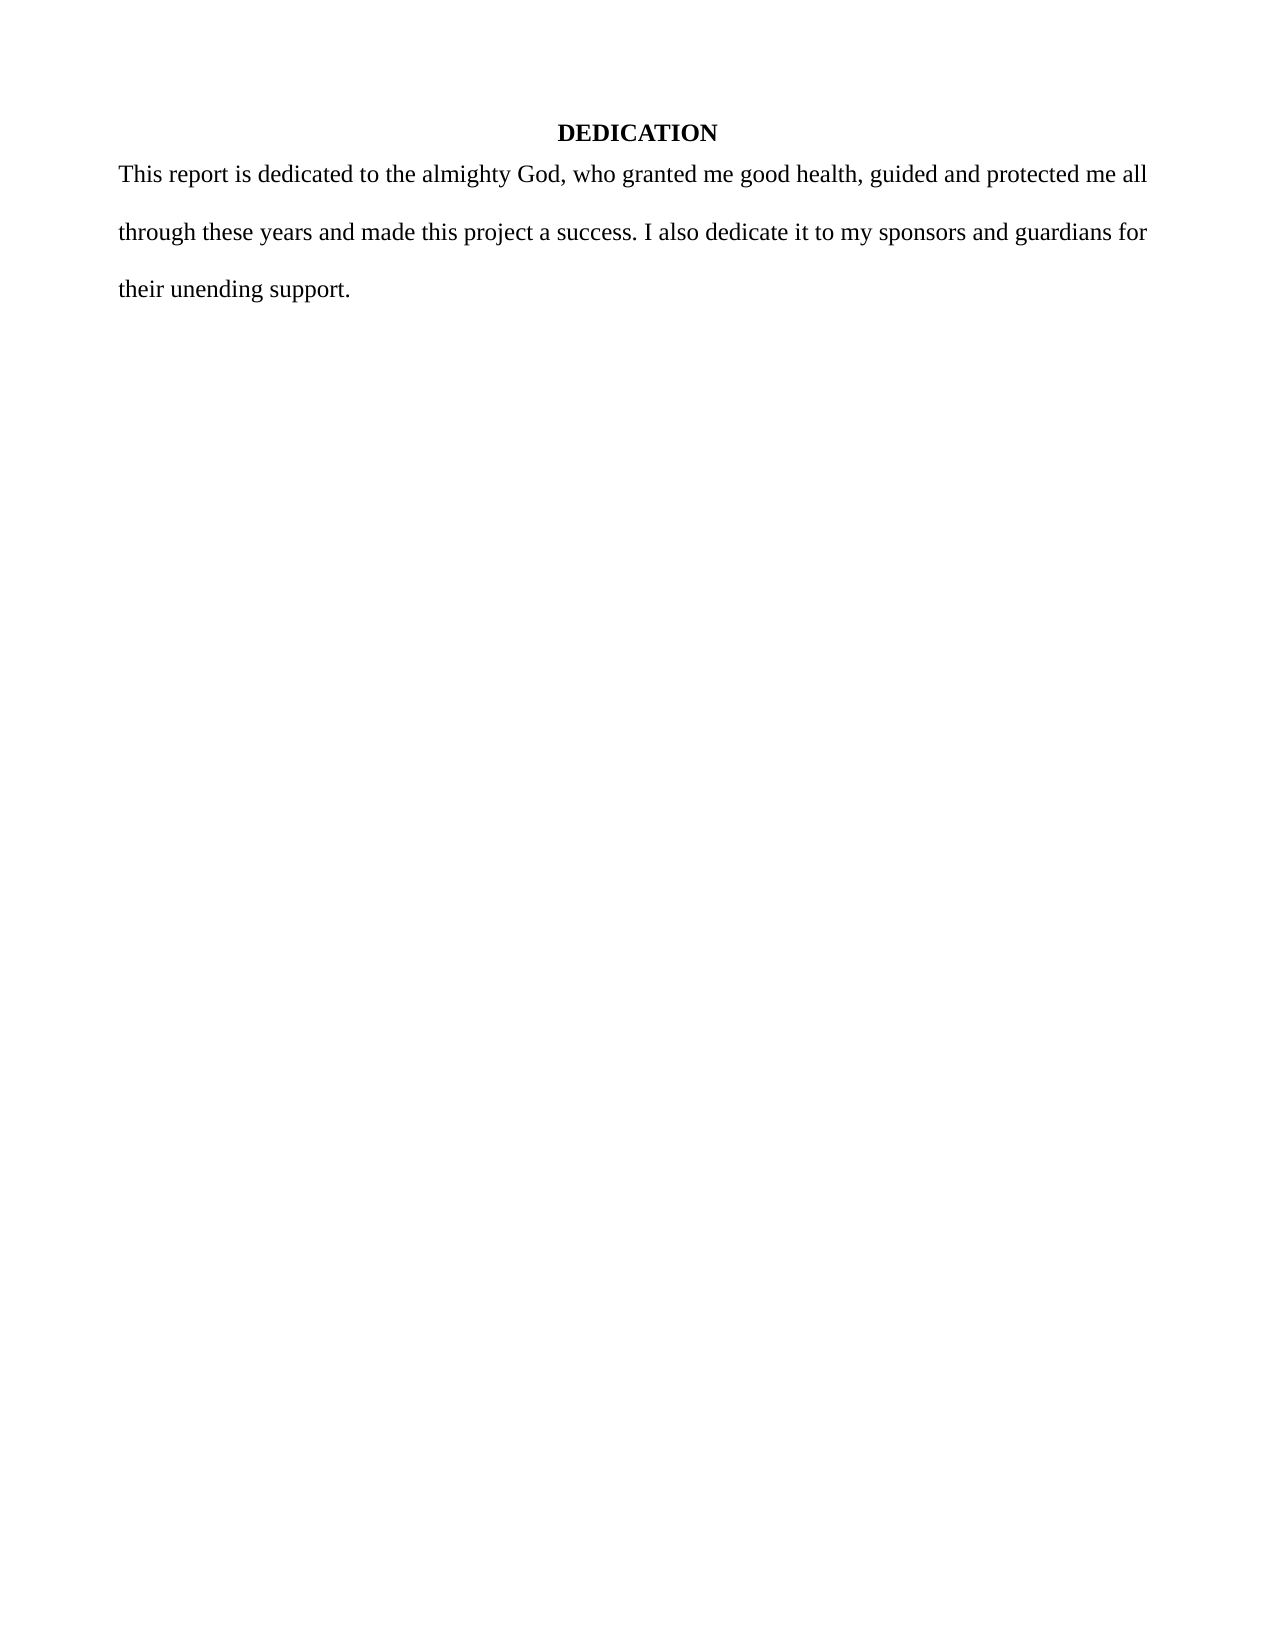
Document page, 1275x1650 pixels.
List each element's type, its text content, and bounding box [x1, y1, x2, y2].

text This report is dedicated to the almighty God, who granted me good health, guided and protected me all through these years and made this project a success. I also dedicate it to my sponsors and guardians for their unending support. [118, 159, 1157, 303]
subtitle DEDICATION [118, 118, 1157, 147]
